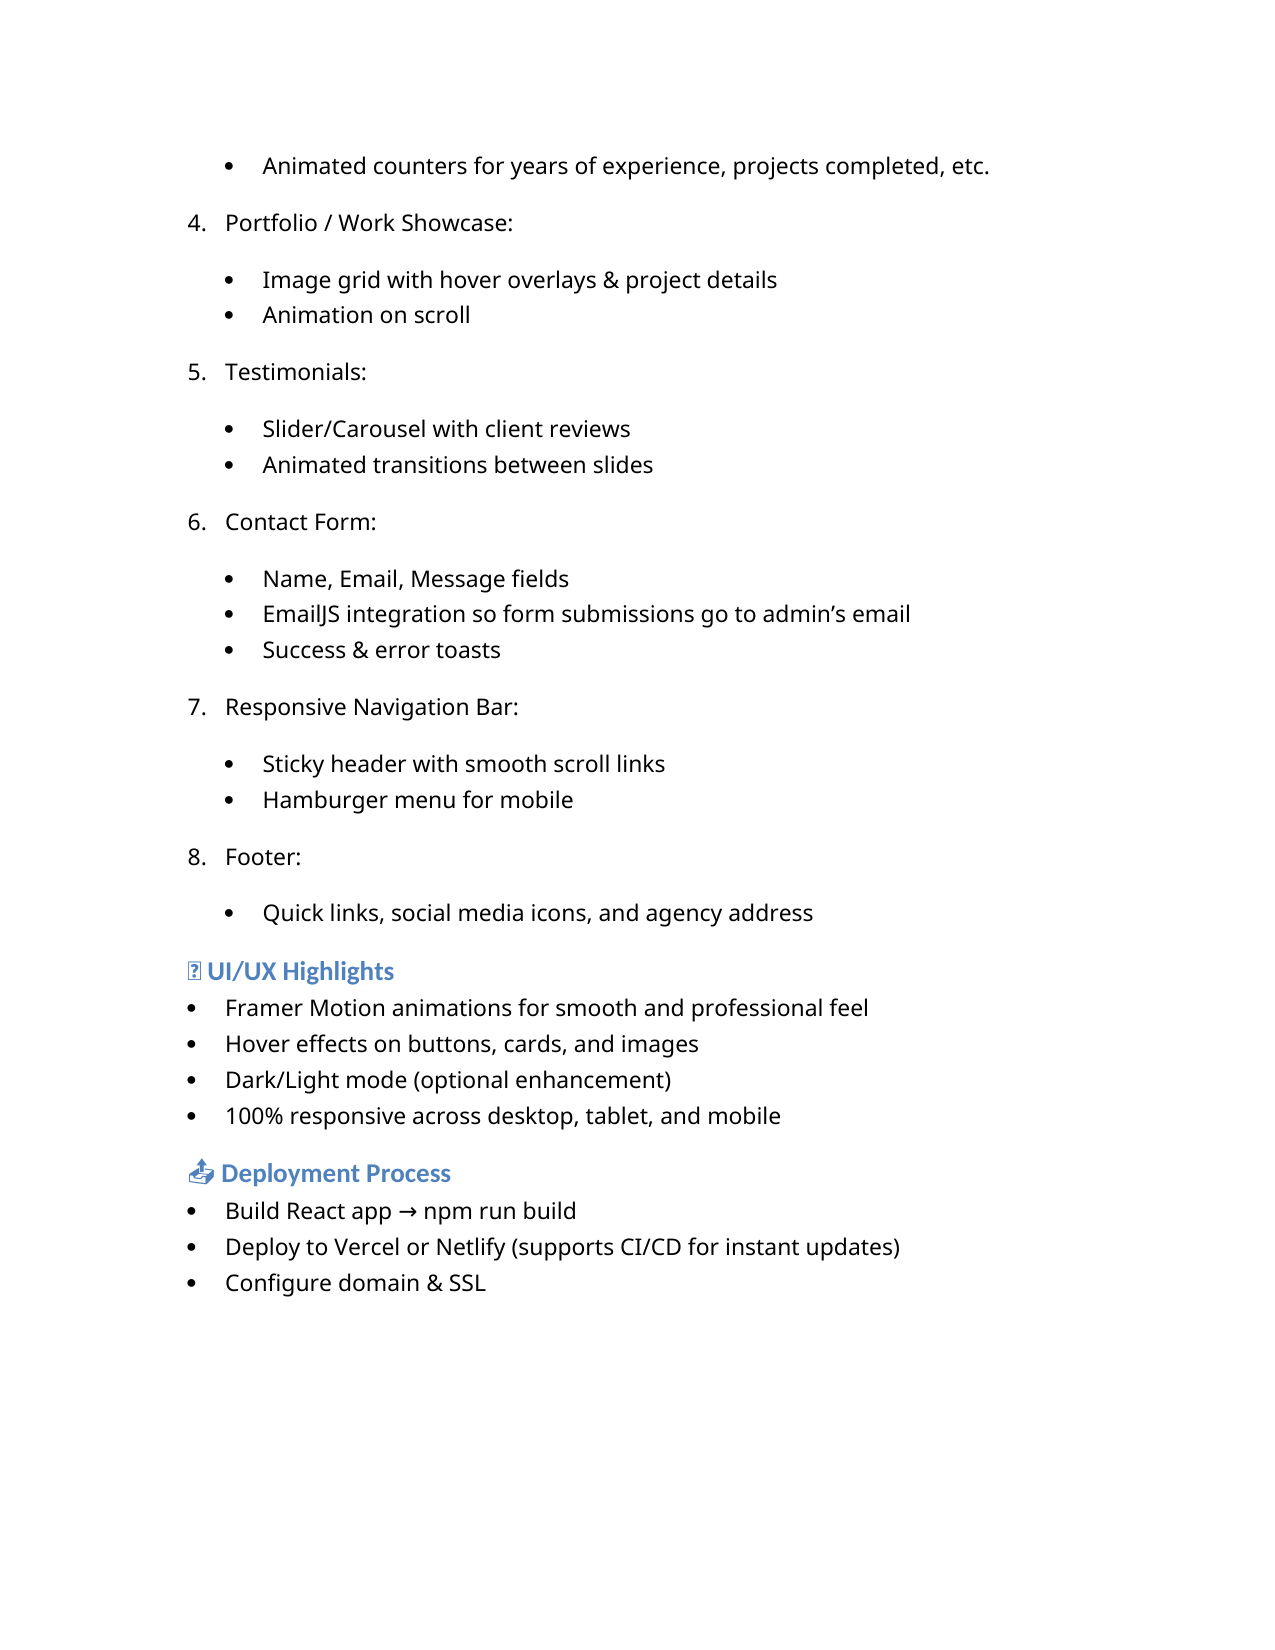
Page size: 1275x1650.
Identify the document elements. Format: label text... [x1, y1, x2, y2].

list Deploy to Vercel or Netlify (supports CI/CD for instant updates) [187, 1231, 1087, 1262]
list EmailJS integration so form submissions go to admin’s email [225, 598, 1087, 630]
list Name, Email, Message fields [225, 562, 1087, 594]
list Framer Motion animations for smooth and professional feel [187, 992, 1087, 1023]
list Dark/Light mode (optional enhancement) [187, 1064, 1087, 1095]
list Contact Form: [187, 506, 1087, 537]
list Footer: [187, 841, 1087, 872]
list Animated counters for years of experience, projects completed, etc. [225, 150, 1087, 181]
list Build React app → npm run build [187, 1194, 1087, 1226]
list Hamburger menu for mobile [225, 784, 1087, 815]
list Responsive Navigation Bar: [187, 691, 1087, 722]
list Animated transitions between slides [225, 449, 1087, 480]
list Quick links, social media icons, and agency address [225, 897, 1087, 929]
subtitle 📤 Deployment Process [187, 1157, 1087, 1190]
list Sticky header with smooth scroll links [225, 748, 1087, 779]
list Testimonials: [187, 356, 1087, 387]
subtitle 💡 UI/UX Highlights [187, 954, 1087, 987]
list 100% responsive across desktop, tablet, and mobile [187, 1100, 1087, 1131]
list Hover effects on buttons, cards, and images [187, 1028, 1087, 1059]
list Portfolio / Work Showcase: [187, 207, 1087, 238]
list Slider/Carousel with client reviews [225, 413, 1087, 444]
list Success & error toasts [225, 634, 1087, 666]
list Animation on scroll [225, 299, 1087, 331]
list Configure domain & SSL [187, 1266, 1087, 1298]
list Image grid with hover overlays & project details [225, 263, 1087, 295]
